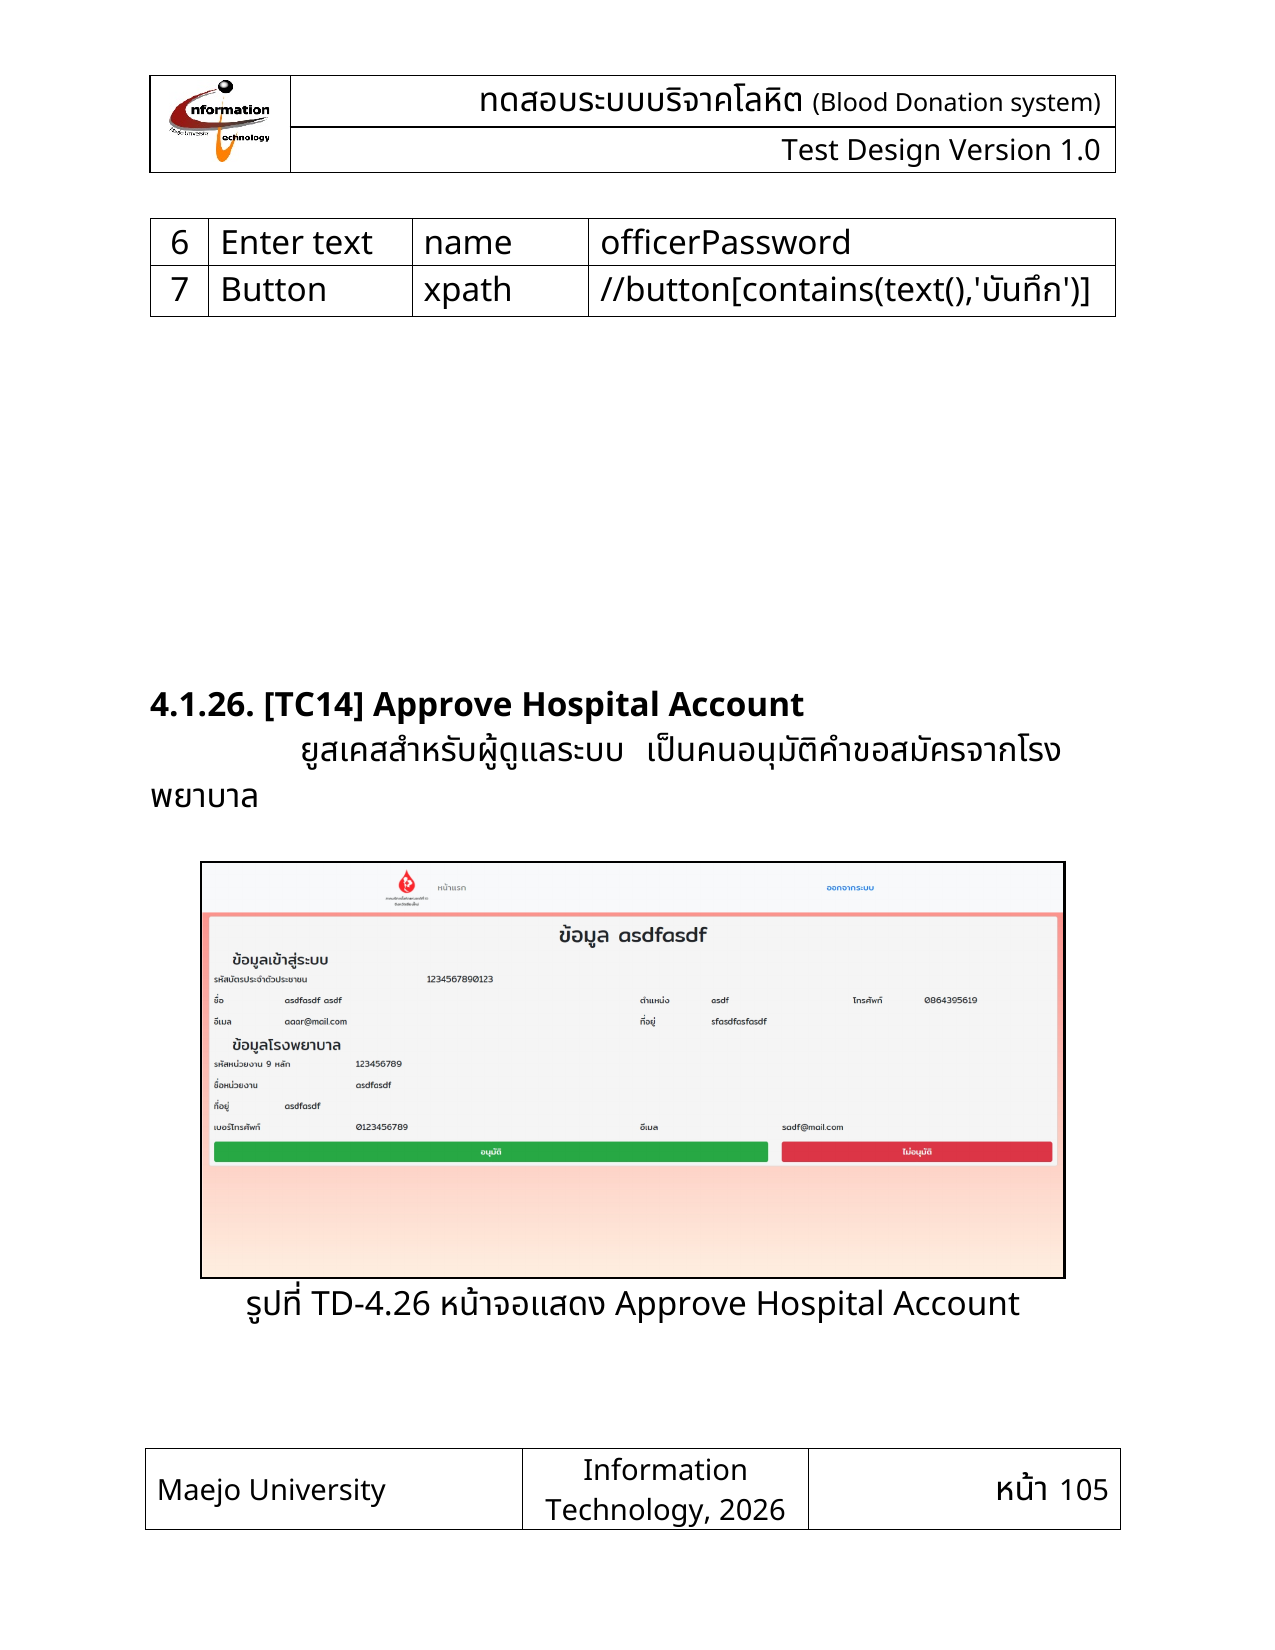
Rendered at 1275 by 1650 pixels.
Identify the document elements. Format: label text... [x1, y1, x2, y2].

text รูปที่ TD-4.26 หน้าจอแสดง Approve Hospital Account [150, 1279, 1116, 1330]
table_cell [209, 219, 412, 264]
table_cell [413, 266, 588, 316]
picture [202, 863, 1063, 1277]
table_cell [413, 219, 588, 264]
text ยูสเคสสำหรับผู้ดูแลระบบ เป็นคนอนุมัติคำขอสมัครจากโรงพยาบาล [150, 726, 1116, 815]
picture [168, 80, 270, 162]
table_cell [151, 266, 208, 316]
text 4.1.26. [TC14] Approve Hospital Account [150, 681, 1116, 726]
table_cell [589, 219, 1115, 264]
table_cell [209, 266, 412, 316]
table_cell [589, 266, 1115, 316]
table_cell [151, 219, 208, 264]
